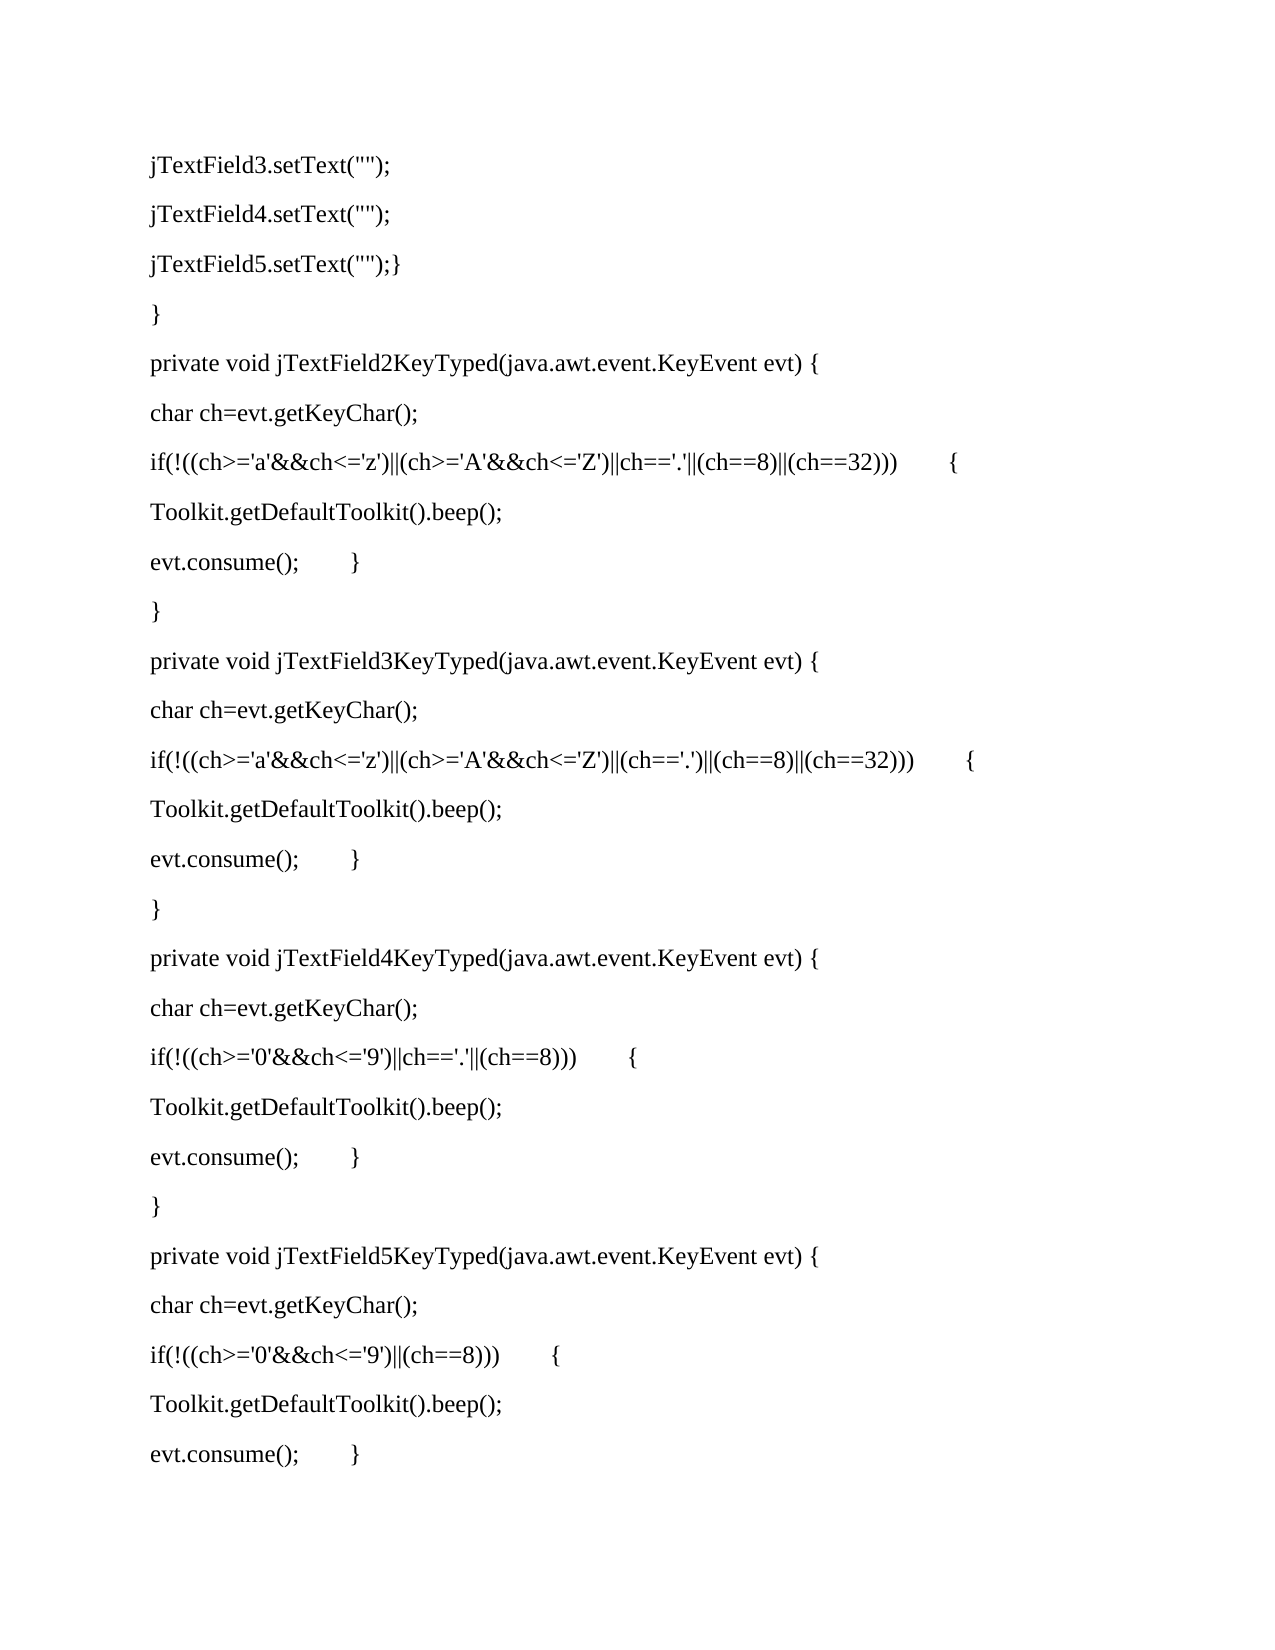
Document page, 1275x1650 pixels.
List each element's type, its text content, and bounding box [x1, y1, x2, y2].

text jTextField4.setText(""); [150, 199, 1125, 228]
text evt.consume(); } [150, 844, 1125, 873]
text char ch=evt.getKeyChar(); [150, 695, 1125, 724]
text evt.consume(); } [150, 1439, 1125, 1468]
text if(!((ch>='a'&&ch<='z')||(ch>='A'&&ch<='Z')||ch=='.'||(ch==8)||(ch==32))) { [150, 447, 1125, 476]
text } [150, 1191, 1125, 1220]
text private void jTextField4KeyTyped(java.awt.event.KeyEvent evt) { [150, 943, 1125, 972]
text jTextField3.setText(""); [150, 150, 1125, 179]
text jTextField5.setText("");} [150, 249, 1125, 278]
text char ch=evt.getKeyChar(); [150, 993, 1125, 1022]
text char ch=evt.getKeyChar(); [150, 398, 1125, 427]
text Toolkit.getDefaultToolkit().beep(); [150, 497, 1125, 526]
text private void jTextField3KeyTyped(java.awt.event.KeyEvent evt) { [150, 646, 1125, 674]
text } [150, 596, 1125, 625]
text } [150, 299, 1125, 327]
text private void jTextField5KeyTyped(java.awt.event.KeyEvent evt) { [150, 1241, 1125, 1269]
text Toolkit.getDefaultToolkit().beep(); [150, 1092, 1125, 1121]
text if(!((ch>='0'&&ch<='9')||(ch==8))) { [150, 1340, 1125, 1369]
text char ch=evt.getKeyChar(); [150, 1290, 1125, 1319]
text if(!((ch>='a'&&ch<='z')||(ch>='A'&&ch<='Z')||(ch=='.')||(ch==8)||(ch==32))) { [150, 745, 1125, 774]
text private void jTextField2KeyTyped(java.awt.event.KeyEvent evt) { [150, 348, 1125, 377]
text evt.consume(); } [150, 1142, 1125, 1170]
text Toolkit.getDefaultToolkit().beep(); [150, 1389, 1125, 1418]
text if(!((ch>='0'&&ch<='9')||ch=='.'||(ch==8))) { [150, 1042, 1125, 1071]
text evt.consume(); } [150, 547, 1125, 575]
text Toolkit.getDefaultToolkit().beep(); [150, 794, 1125, 823]
text } [150, 894, 1125, 922]
